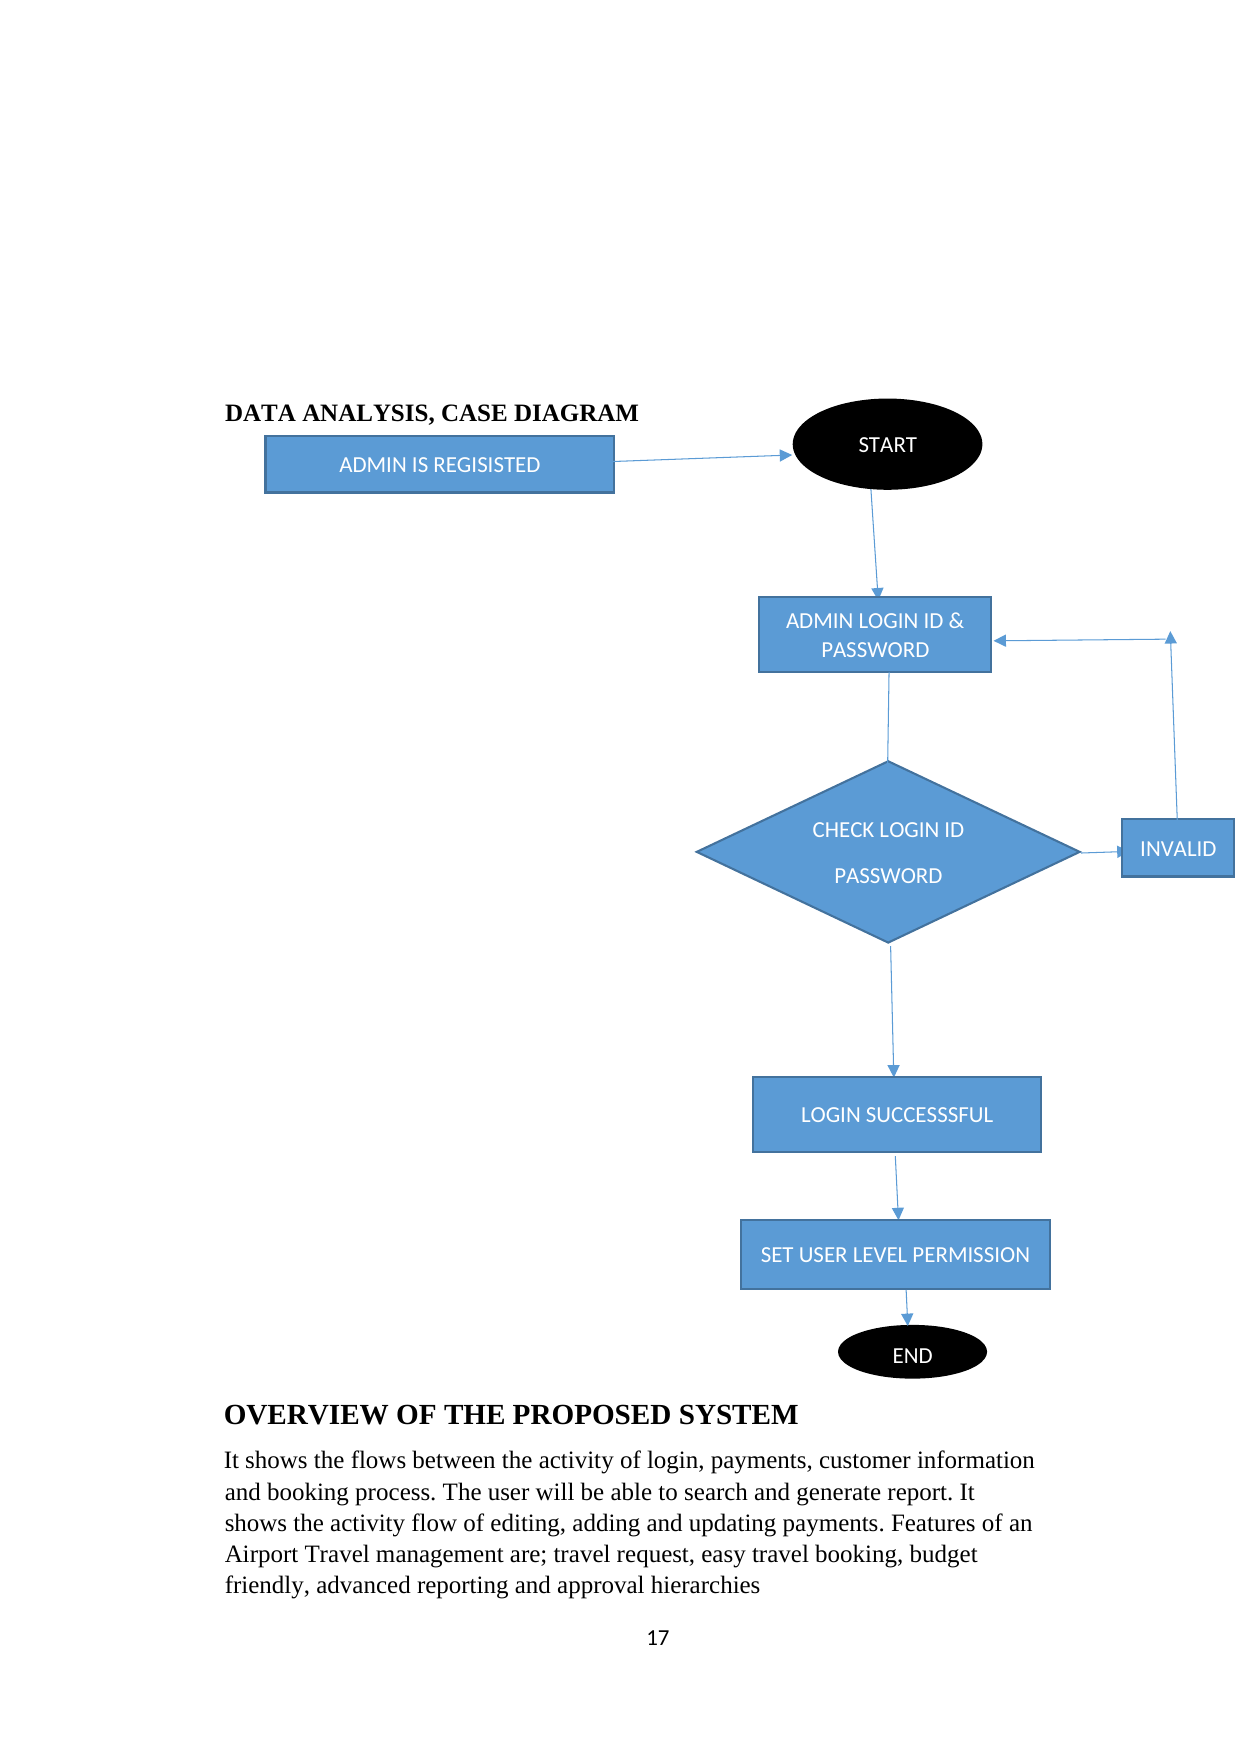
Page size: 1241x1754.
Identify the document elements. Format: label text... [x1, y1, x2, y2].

text OVERVIEW OF THE PROPOSED SYSTEM [223, 1397, 1037, 1431]
text It shows the flows between the activity of login, payments, customer information and booking process. The user will be able to search and generate report. It shows the activity flow of editing, adding and updating payments. Features of an Airport Travel management are; travel request, easy travel booking, budget friendly, advanced reporting and approval hierarchies [223, 1446, 1037, 1598]
text DATA ANALYSIS, CASE DIAGRAM [901, 398, 1090, 427]
text DATA ANALYSIS, CASE DIAGRAM [225, 398, 874, 427]
